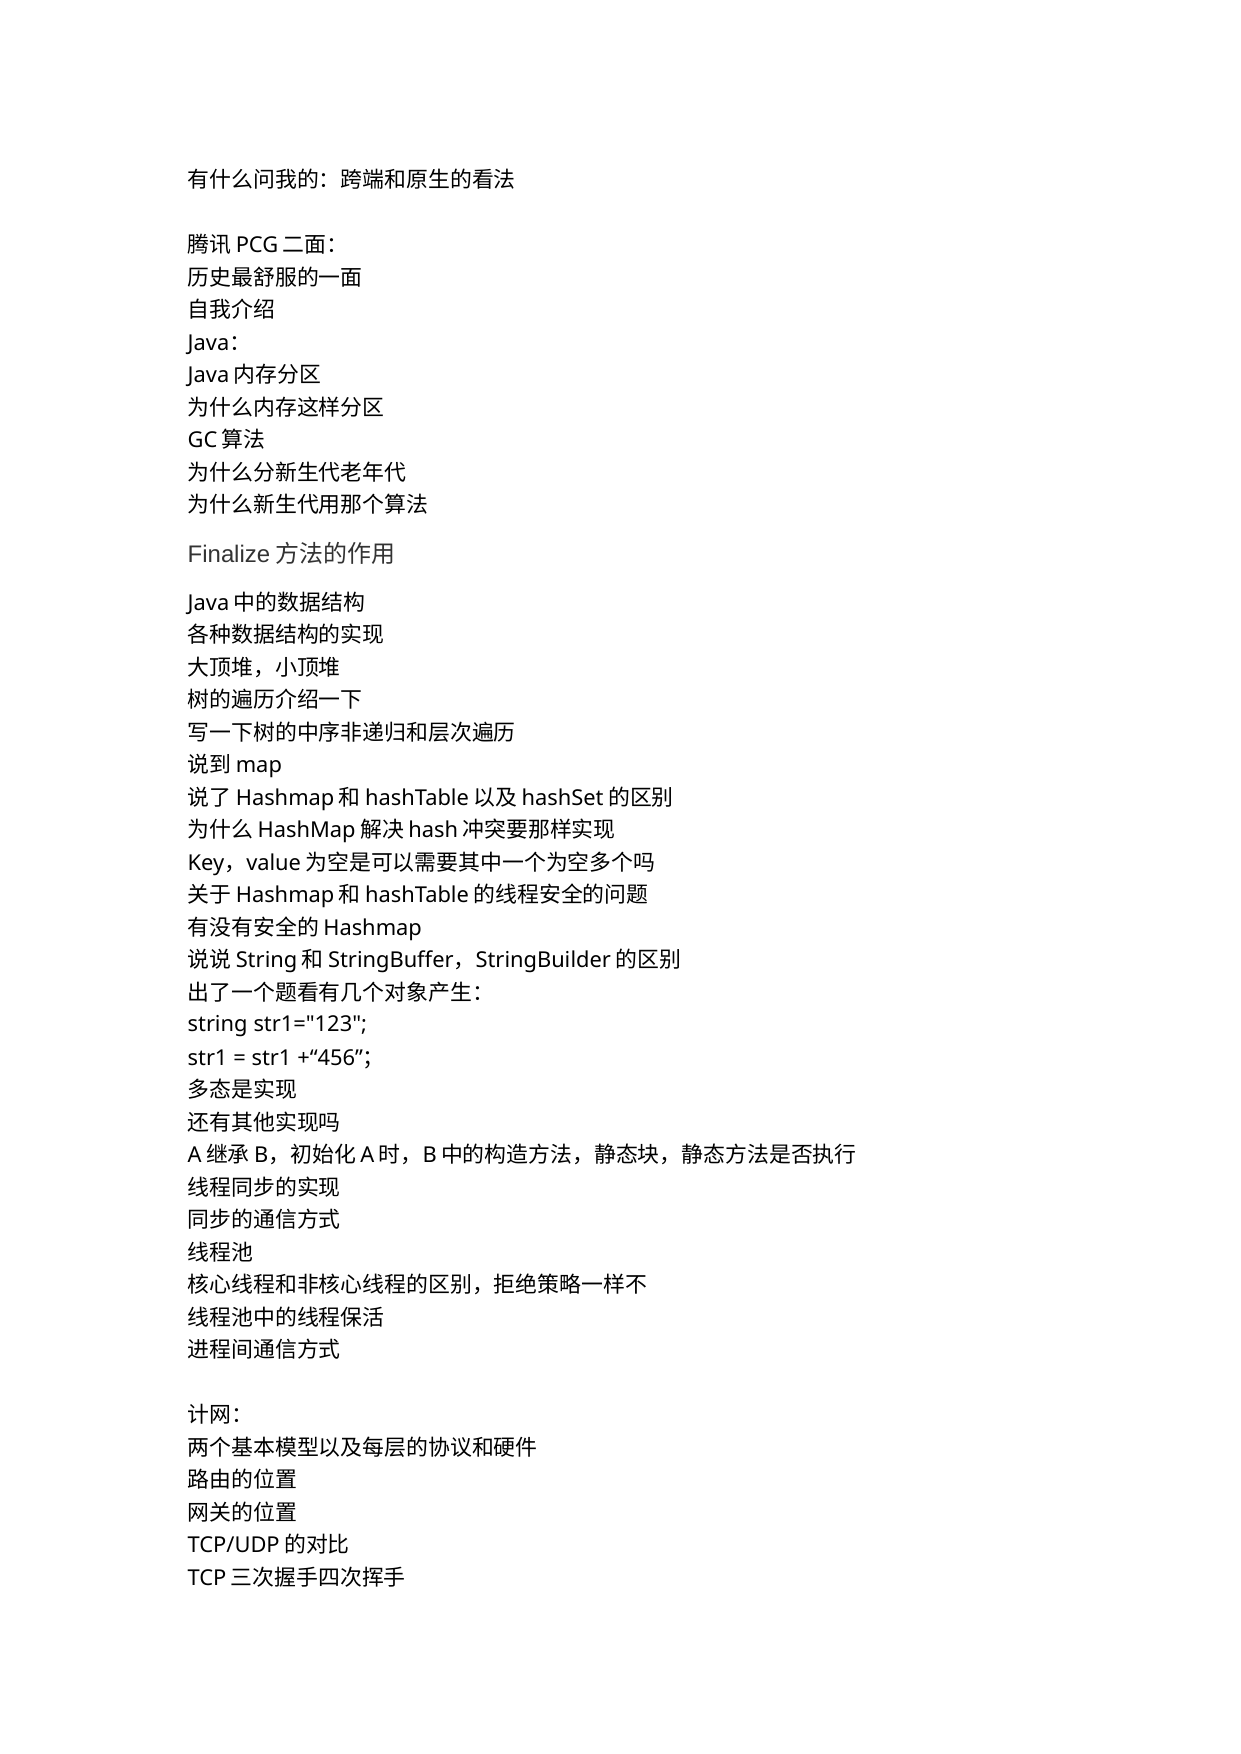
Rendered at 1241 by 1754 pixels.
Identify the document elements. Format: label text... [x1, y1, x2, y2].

text 核心线程和非核心线程的区别，拒绝策略一样不 [187, 1267, 1053, 1299]
text 线程池中的线程保活 [187, 1299, 1053, 1332]
text Finalize方法的作用 [187, 519, 1053, 584]
text string str1="123"; [187, 1007, 1053, 1039]
text 出了一个题看有几个对象产生： [187, 974, 1053, 1007]
text 为什么新生代用那个算法 [187, 487, 1053, 519]
text 大顶堆，小顶堆 [187, 649, 1053, 682]
text 还有其他实现吗 [187, 1104, 1053, 1137]
text 线程同步的实现 [187, 1169, 1053, 1202]
text 树的遍历介绍一下 [187, 682, 1053, 714]
text 说到map [187, 747, 1053, 779]
text 网关的位置 [187, 1494, 1053, 1527]
text 各种数据结构的实现 [187, 617, 1053, 649]
text 计网： [187, 1397, 1053, 1429]
text 多态是实现 [187, 1072, 1053, 1104]
text Java中的数据结构 [187, 584, 1053, 617]
text 腾讯PCG二面： [187, 227, 1053, 259]
text TCP三次握手四次挥手 [187, 1559, 1053, 1592]
text 有什么问我的：跨端和原生的看法 [187, 162, 1053, 194]
text 关于Hashmap和hashTable的线程安全的问题 [187, 877, 1053, 909]
text 同步的通信方式 [187, 1202, 1053, 1234]
text Java： [187, 324, 1053, 357]
text 为什么HashMap解决hash冲突要那样实现 [187, 812, 1053, 844]
text GC算法 [187, 422, 1053, 454]
text 为什么内存这样分区 [187, 389, 1053, 422]
text str1 = str1 +“456”； [187, 1039, 1053, 1072]
text 两个基本模型以及每层的协议和硬件 [187, 1429, 1053, 1462]
text TCP/UDP的对比 [187, 1527, 1053, 1559]
text 说了Hashmap和hashTable以及hashSet的区别 [187, 779, 1053, 812]
text 历史最舒服的一面 [187, 259, 1053, 292]
text 写一下树的中序非递归和层次遍历 [187, 714, 1053, 747]
text 为什么分新生代老年代 [187, 454, 1053, 487]
text Java内存分区 [187, 357, 1053, 389]
text 说说String和StringBuffer，StringBuilder的区别 [187, 942, 1053, 974]
text 自我介绍 [187, 292, 1053, 324]
text 进程间通信方式 [187, 1332, 1053, 1364]
text 路由的位置 [187, 1462, 1053, 1494]
text 线程池 [187, 1234, 1053, 1267]
text 有没有安全的Hashmap [187, 909, 1053, 942]
text A继承B，初始化A时，B中的构造方法，静态块，静态方法是否执行 [187, 1137, 1053, 1169]
text Key，value为空是可以需要其中一个为空多个吗 [187, 844, 1053, 877]
